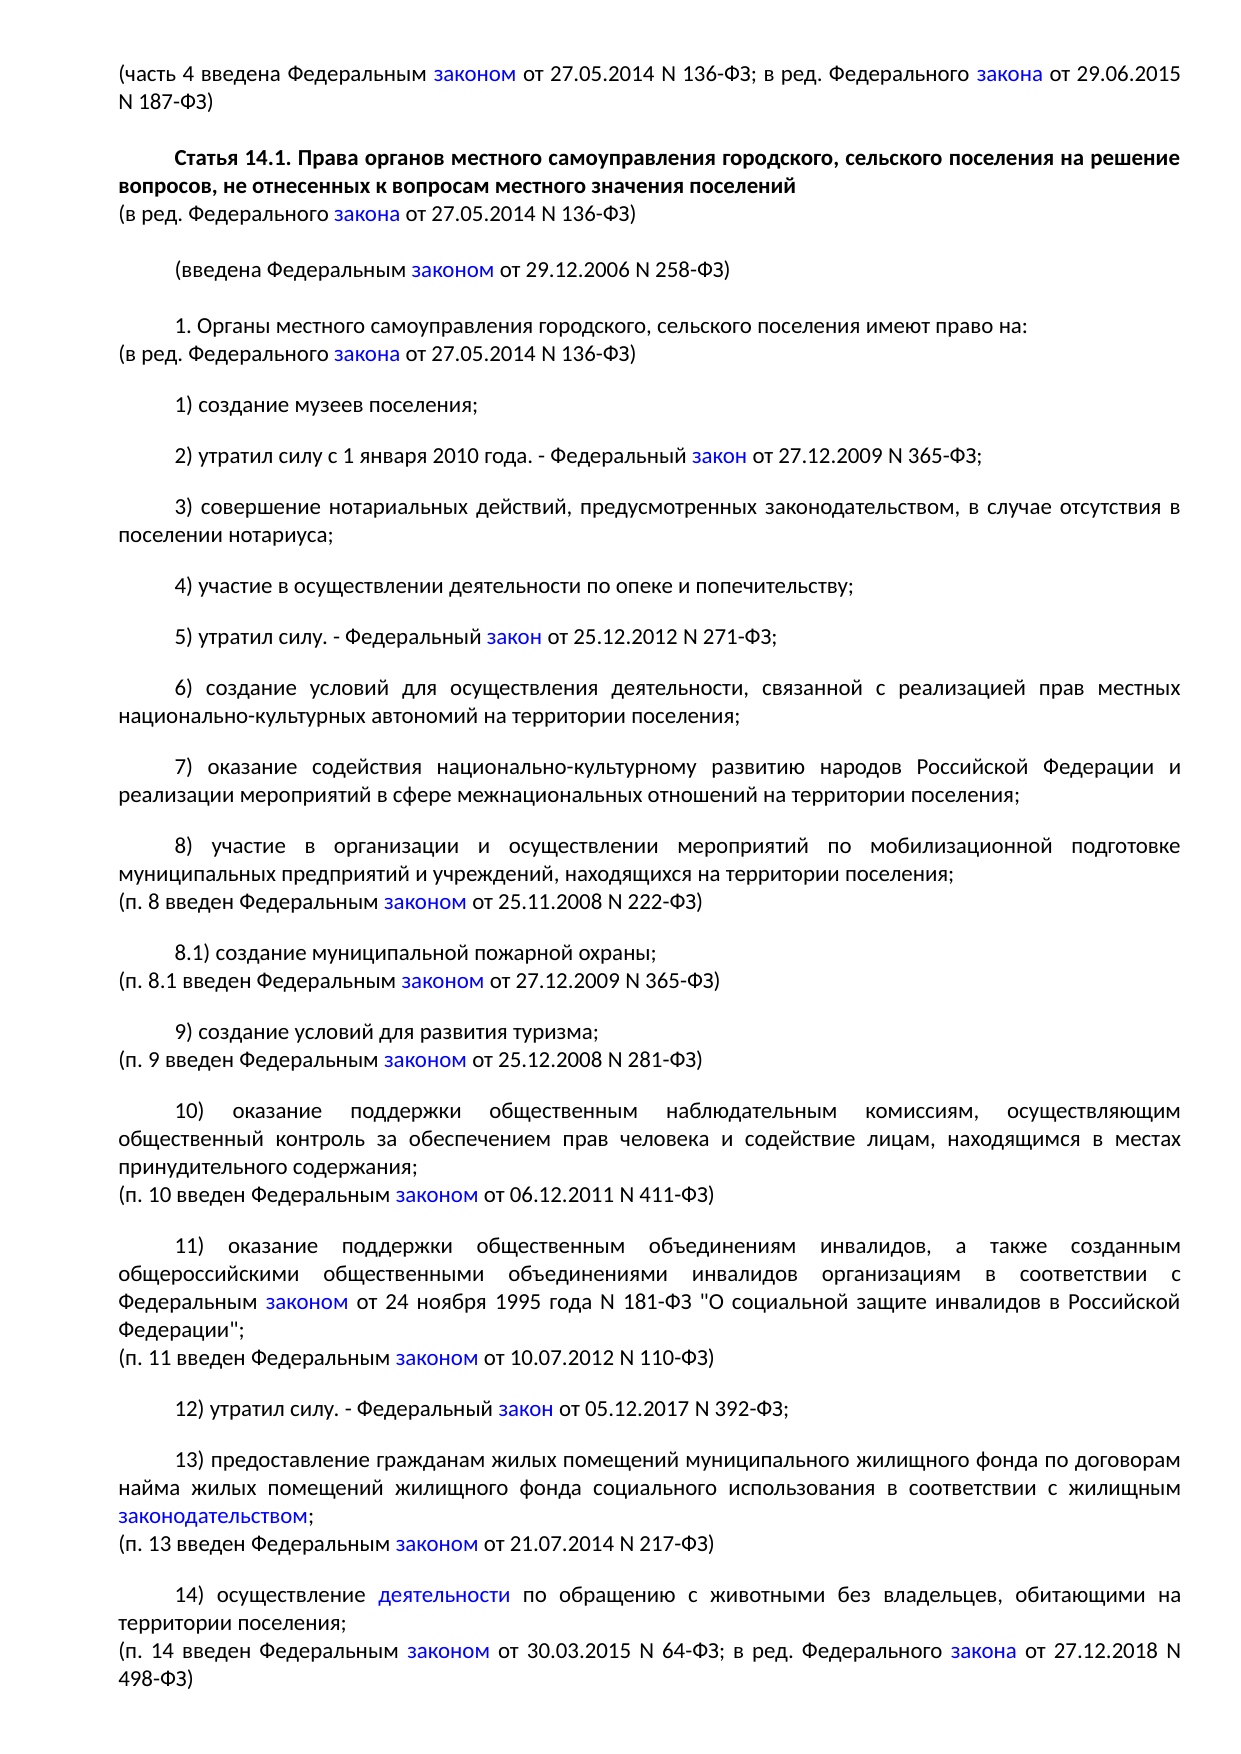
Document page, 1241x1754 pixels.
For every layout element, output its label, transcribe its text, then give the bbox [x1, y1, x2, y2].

text (п. 13 введен Федеральным законом от 21.07.2014 N 217-ФЗ) [118, 1529, 1181, 1557]
text 1. Органы местного самоуправления городского, сельского поселения имеют право на: [118, 311, 1181, 339]
text 3) совершение нотариальных действий, предусмотренных законодательством, в случае отсутствия в поселении нотариуса; [118, 492, 1181, 548]
text 13) предоставление гражданам жилых помещений муниципального жилищного фонда по договорам найма жилых помещений жилищного фонда социального использования в соответствии с жилищным законодательством; [118, 1445, 1181, 1529]
text 12) утратил силу. - Федеральный закон от 05.12.2017 N 392-ФЗ; [118, 1394, 1181, 1422]
text 10) оказание поддержки общественным наблюдательным комиссиям, осуществляющим общественный контроль за обеспечением прав человека и содействие лицам, находящимся в местах принудительного содержания; [118, 1096, 1181, 1180]
text (в ред. Федерального закона от 27.05.2014 N 136-ФЗ) [118, 199, 1181, 227]
text 14) осуществление деятельности по обращению с животными без владельцев, обитающими на территории поселения; [118, 1580, 1181, 1636]
text 8) участие в организации и осуществлении мероприятий по мобилизационной подготовке муниципальных предприятий и учреждений, находящихся на территории поселения; [118, 831, 1181, 887]
text (п. 9 введен Федеральным законом от 25.12.2008 N 281-ФЗ) [118, 1045, 1181, 1073]
text (п. 11 введен Федеральным законом от 10.07.2012 N 110-ФЗ) [118, 1343, 1181, 1371]
text (п. 10 введен Федеральным законом от 06.12.2011 N 411-ФЗ) [118, 1180, 1181, 1208]
text (в ред. Федерального закона от 27.05.2014 N 136-ФЗ) [118, 339, 1181, 367]
text (п. 8 введен Федеральным законом от 25.11.2008 N 222-ФЗ) [118, 887, 1181, 915]
text 5) утратил силу. - Федеральный закон от 25.12.2012 N 271-ФЗ; [118, 622, 1181, 650]
text (п. 8.1 введен Федеральным законом от 27.12.2009 N 365-ФЗ) [118, 966, 1181, 994]
text 6) создание условий для осуществления деятельности, связанной с реализацией прав местных национально-культурных автономий на территории поселения; [118, 673, 1181, 729]
text (часть 4 введена Федеральным законом от 27.05.2014 N 136-ФЗ; в ред. Федерального закона от 29.06.2015 N 187-ФЗ) [118, 59, 1181, 115]
text 8.1) создание муниципальной пожарной охраны; [118, 938, 1181, 966]
text 11) оказание поддержки общественным объединениям инвалидов, а также созданным общероссийскими общественными объединениями инвалидов организациям в соответствии с Федеральным законом от 24 ноября 1995 года N 181-ФЗ "О социальной защите инвалидов в Российской Федерации"; [118, 1231, 1181, 1343]
title Статья 14.1. Права органов местного самоуправления городского, сельского поселения на решение вопросов, не отнесенных к вопросам местного значения поселений [118, 143, 1181, 199]
text 1) создание музеев поселения; [118, 390, 1181, 418]
text 2) утратил силу с 1 января 2010 года. - Федеральный закон от 27.12.2009 N 365-ФЗ; [118, 441, 1181, 469]
text 9) создание условий для развития туризма; [118, 1017, 1181, 1045]
text 4) участие в осуществлении деятельности по опеке и попечительству; [118, 571, 1181, 599]
text (п. 14 введен Федеральным законом от 30.03.2015 N 64-ФЗ; в ред. Федерального закона от 27.12.2018 N 498-ФЗ) [118, 1636, 1181, 1692]
text (введена Федеральным законом от 29.12.2006 N 258-ФЗ) [118, 255, 1181, 283]
text 7) оказание содействия национально-культурному развитию народов Российской Федерации и реализации мероприятий в сфере межнациональных отношений на территории поселения; [118, 752, 1181, 808]
